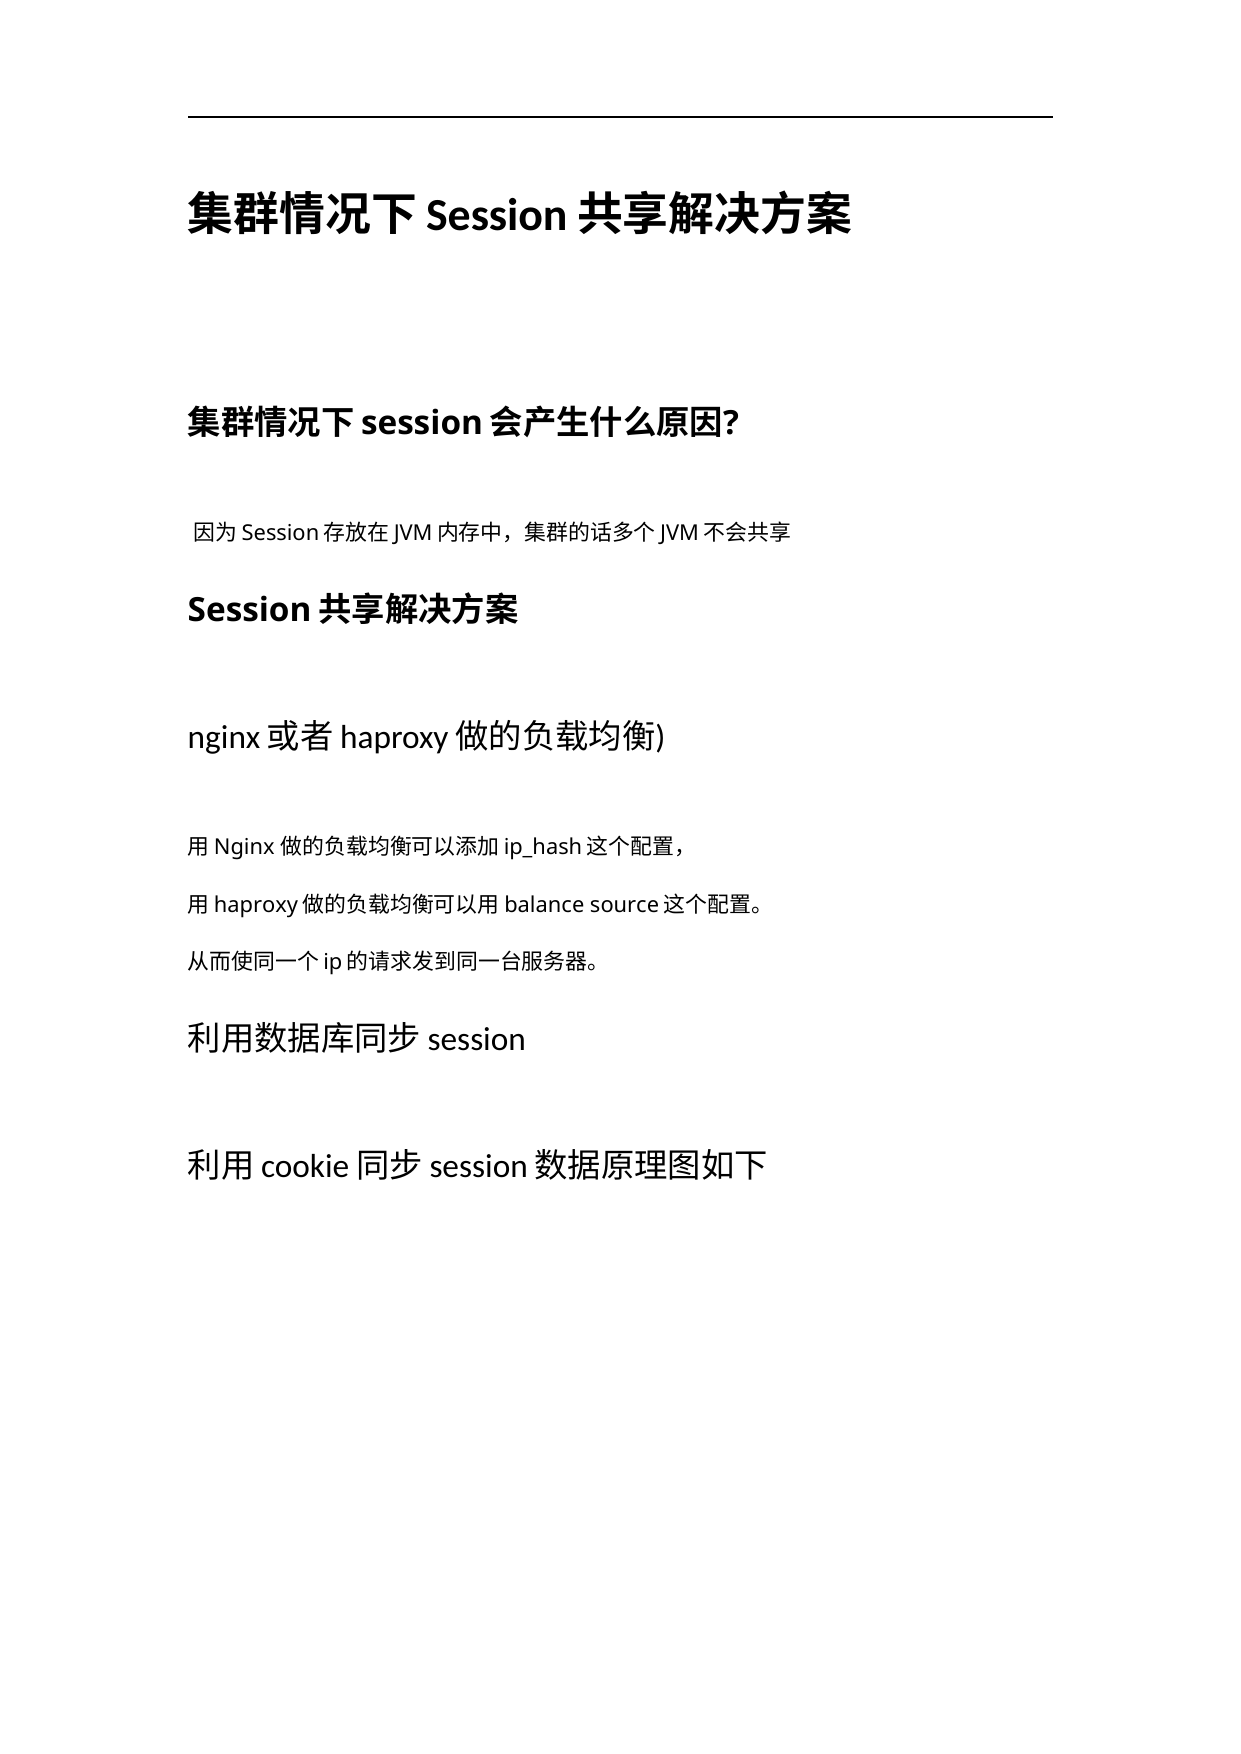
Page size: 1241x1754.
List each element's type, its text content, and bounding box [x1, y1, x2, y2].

text 从而使同一个ip的请求发到同一台服务器。 [187, 944, 1053, 976]
text 用Nginx 做的负载均衡可以添加ip_hash这个配置， [187, 829, 1053, 861]
subtitle 利用cookie同步session数据原理图如下 [187, 1131, 1053, 1196]
subtitle 集群情况下Session共享解决方案 [187, 162, 1053, 259]
text 用haproxy做的负载均衡可以用 balance source这个配置。 [187, 886, 1053, 919]
text 因为Session存放在JVM内存中，集群的话多个JVM不会共享 [187, 515, 1053, 547]
subtitle nginx或者haproxy做的负载均衡) [187, 702, 1053, 767]
subtitle Session共享解决方案 [187, 574, 1053, 639]
subtitle 集群情况下session会产生什么原因? [187, 387, 1053, 452]
subtitle 利用数据库同步session [187, 1003, 1053, 1068]
